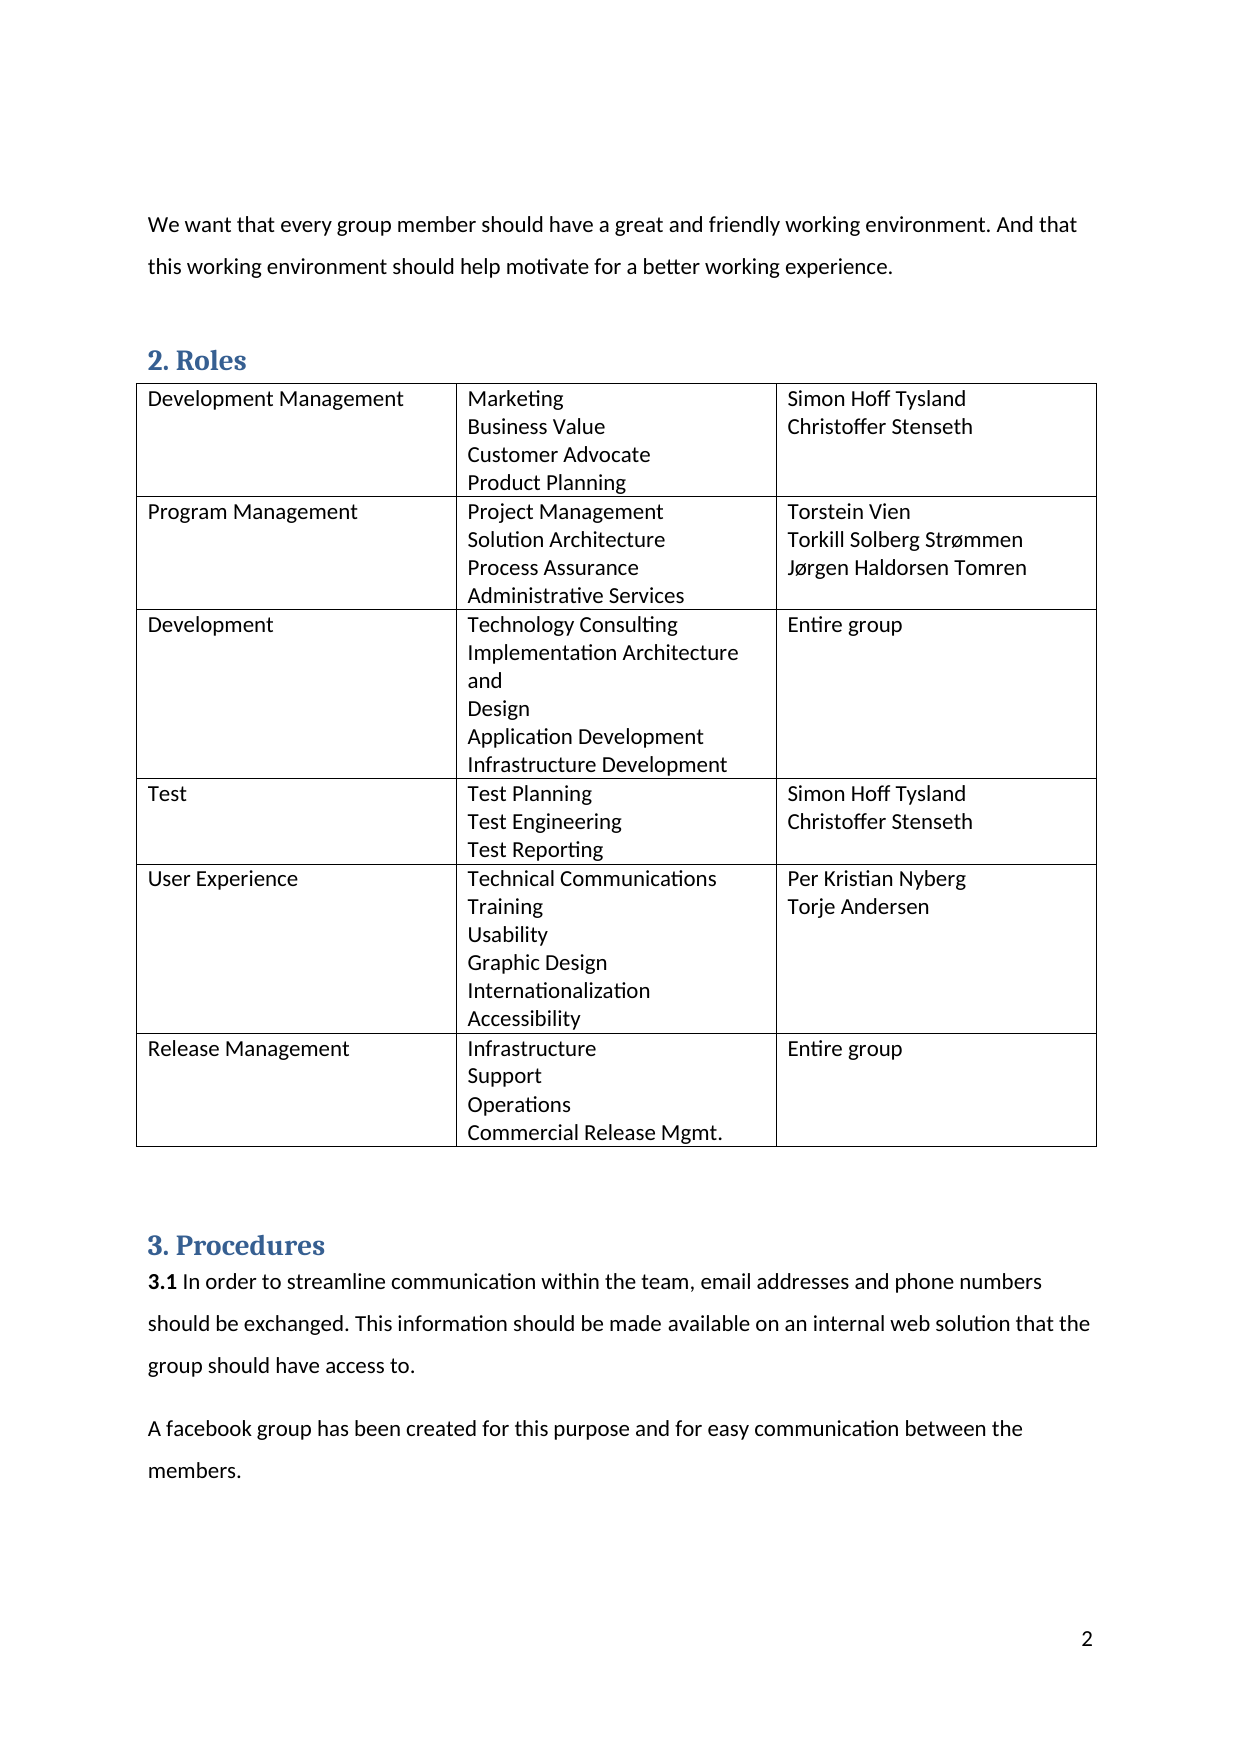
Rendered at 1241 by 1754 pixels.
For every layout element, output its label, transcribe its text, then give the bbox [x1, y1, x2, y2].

table_cell Project Management Solution Architecture Process Assurance Administrative Services [457, 497, 776, 609]
table_cell Entire group [777, 1034, 1096, 1146]
table_cell Development [137, 610, 456, 778]
table_cell Program Management [137, 497, 456, 609]
table_cell Release Management [137, 1034, 456, 1146]
table_cell Entire group [777, 610, 1096, 778]
table_cell User Experience [137, 865, 456, 1033]
table_cell Per Kristian Nyberg Torje Andersen [777, 865, 1096, 1033]
subtitle 3. Procedures [148, 1229, 1093, 1262]
text A facebook group has been created for this purpose and for easy communication between the members. [148, 1414, 1093, 1484]
table_cell Technology Consulting Implementation Architecture and Design Application Development Infrastructure Development [457, 610, 776, 778]
table_header Simon Hoff Tysland Christoffer Stenseth [777, 384, 1096, 496]
table_header Development Management [137, 384, 456, 496]
table_header Marketing Business Value Customer Advocate Product Planning [457, 384, 776, 496]
table_cell Test [137, 779, 456, 863]
subtitle 2. Roles [148, 344, 1093, 378]
table_cell Technical Communications Training Usability Graphic Design Internationalization Accessibility [457, 865, 776, 1033]
table_cell Torstein Vien Torkill Solberg Strømmen Jørgen Haldorsen Tomren [777, 497, 1096, 609]
table_cell Simon Hoff Tysland Christoffer Stenseth [777, 779, 1096, 863]
table_cell Test Planning Test Engineering Test Reporting [457, 779, 776, 863]
text 3.1 In order to streamline communication within the team, email addresses and phone numbers should be exchanged. This information should be made ​​available on an internal web solution that the group should have access to. [148, 1267, 1093, 1379]
table_cell Infrastructure Support Operations Commercial Release Mgmt. [457, 1034, 776, 1146]
